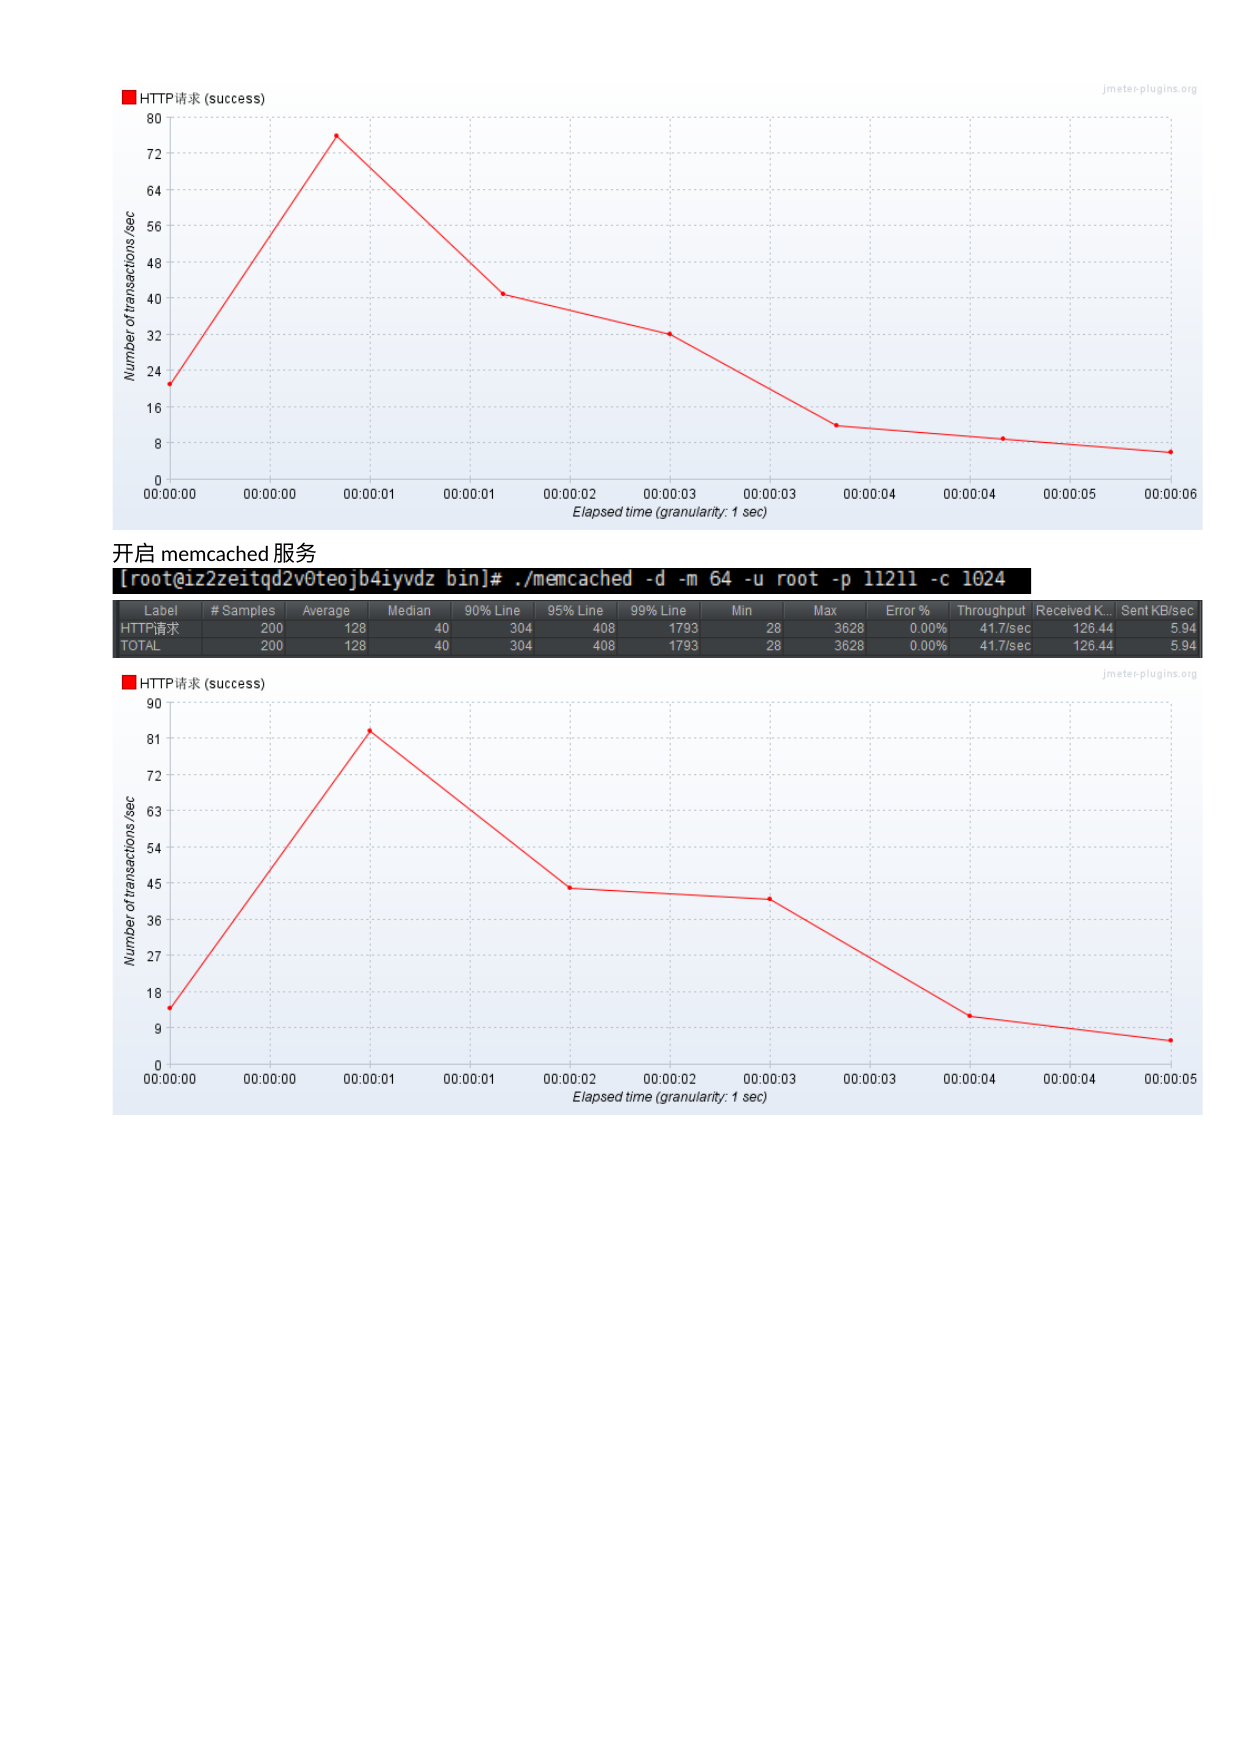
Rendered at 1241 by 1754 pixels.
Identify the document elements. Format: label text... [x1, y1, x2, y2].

picture [112, 600, 1203, 658]
picture [112, 80, 1203, 530]
picture [112, 665, 1203, 1115]
text 开启memcached服务 [112, 536, 1165, 568]
picture [112, 568, 1032, 594]
